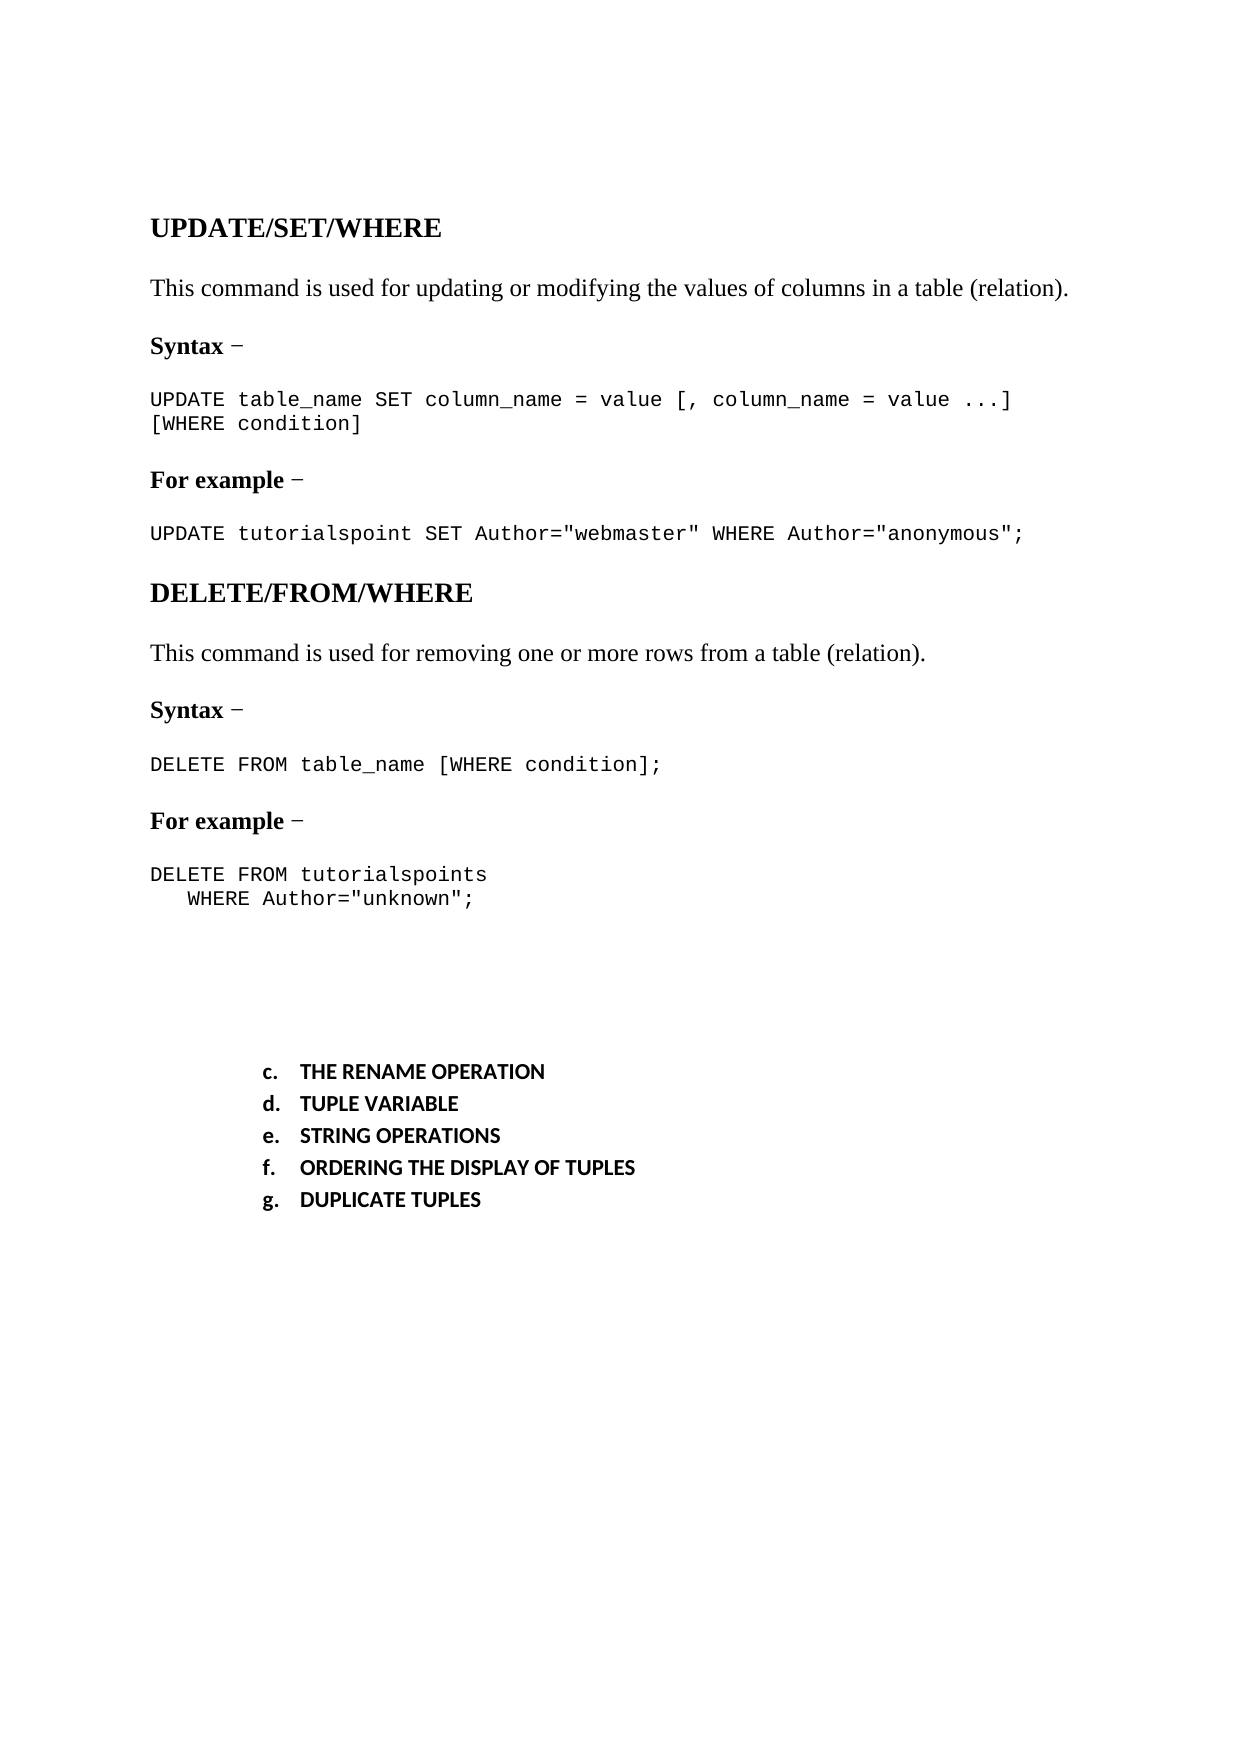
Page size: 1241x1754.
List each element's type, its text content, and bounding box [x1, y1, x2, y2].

text This command is used for updating or modifying the values of columns in a table (relation). [150, 273, 1090, 302]
list STRING OPERATIONS [262, 1121, 1090, 1149]
list DUPLICATE TUPLES [262, 1186, 1090, 1213]
text For example − [150, 806, 1090, 835]
text This command is used for removing one or more rows from a table (relation). [150, 638, 1090, 666]
text Syntax − [150, 696, 1090, 724]
text UPDATE table_name SET column_name = value [, column_name = value ...] [WHERE condition] [150, 389, 1090, 436]
list THE RENAME OPERATION [262, 1057, 1090, 1085]
list TUPLE VARIABLE [262, 1089, 1090, 1117]
text UPDATE/SET/WHERE [150, 212, 1090, 244]
text Syntax − [150, 331, 1090, 360]
text DELETE FROM table_name [WHERE condition]; [150, 753, 1090, 777]
text WHERE Author="unknown"; [150, 888, 1090, 912]
text For example − [150, 465, 1090, 494]
list ORDERING THE DISPLAY OF TUPLES [262, 1153, 1090, 1181]
text UPDATE tutorialspoint SET Author="webmaster" WHERE Author="anonymous"; [150, 523, 1090, 547]
text DELETE/FROM/WHERE [150, 576, 1090, 608]
text DELETE FROM tutorialspoints [150, 864, 1090, 888]
